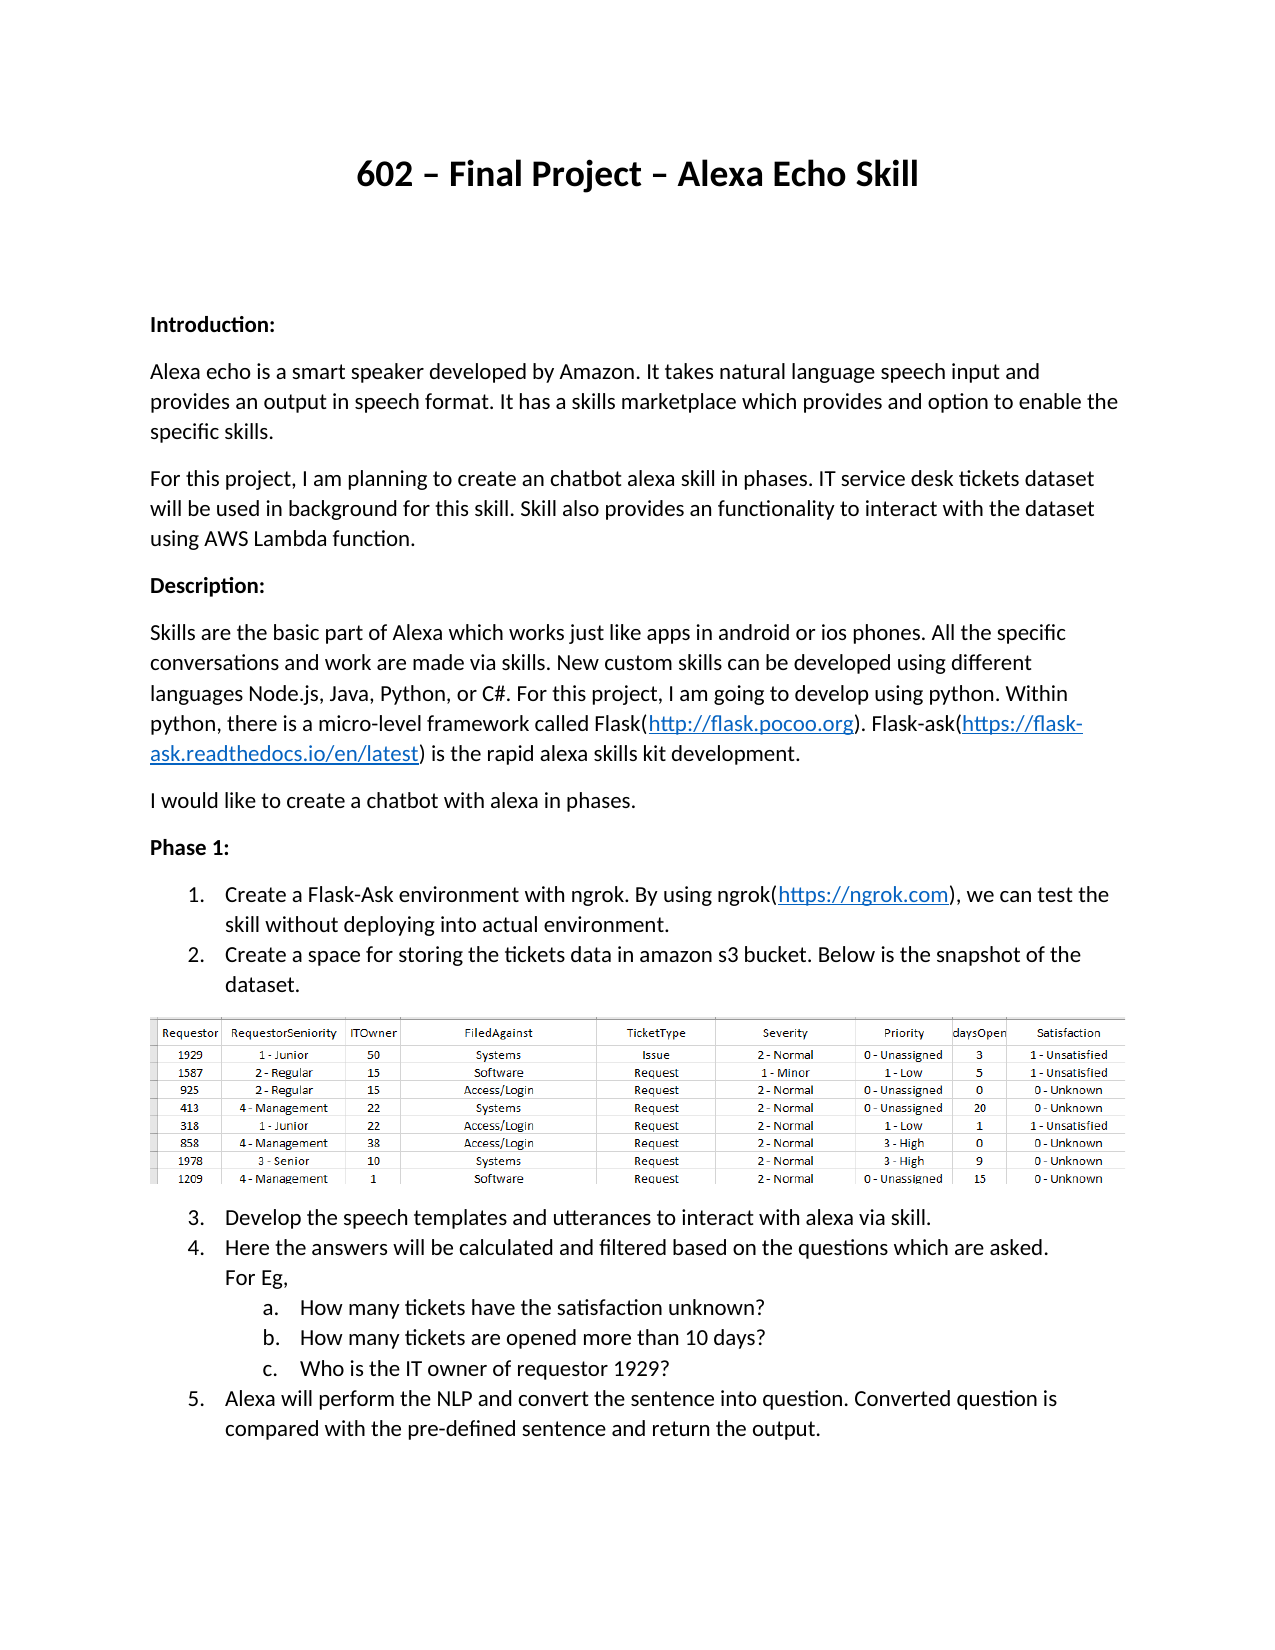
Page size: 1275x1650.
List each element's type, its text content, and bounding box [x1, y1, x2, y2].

list How many tickets have the satisfaction unknown? [262, 1293, 1125, 1321]
picture [150, 1017, 1125, 1184]
list Who is the IT owner of requestor 1929? [262, 1354, 1125, 1382]
text Introduction: [150, 310, 1125, 338]
text Phase 1: [150, 833, 1125, 861]
text 602 – Final Project – Alexa Echo Skill [150, 150, 1125, 196]
text Description: [150, 571, 1125, 599]
list Create a space for storing the tickets data in amazon s3 bucket. Below is the snapshot of the dataset. [187, 940, 1125, 998]
text For this project, I am planning to create an chatbot alexa skill in phases. IT service desk tickets dataset will be used in background for this skill. Skill also provides an functionality to interact with the dataset using AWS Lambda function. [150, 464, 1125, 552]
list Develop the speech templates and utterances to interact with alexa via skill. [187, 1203, 1125, 1231]
text I would like to create a chatbot with alexa in phases. [150, 786, 1125, 814]
text Alexa echo is a smart speaker developed by Amazon. It takes natural language speech input and provides an output in speech format. It has a skills marketplace which provides and option to enable the specific skills. [150, 357, 1125, 445]
list Alexa will perform the NLP and convert the sentence into question. Converted question is compared with the pre-defined sentence and return the output. [187, 1384, 1125, 1442]
list Create a Flask-Ask environment with ngrok. By using ngrok(https://ngrok.com), we can test the skill without deploying into actual environment. [187, 880, 1125, 938]
list Here the answers will be calculated and filtered based on the questions which are asked. For Eg, [187, 1233, 1125, 1291]
list How many tickets are opened more than 10 days? [262, 1323, 1125, 1351]
text Skills are the basic part of Alexa which works just like apps in android or ios phones. All the specific conversations and work are made via skills. New custom skills can be developed using different languages Node.js, Java, Python, or C#. For this project, I am going to develop using python. Within python, there is a micro-level framework called Flask(http://flask.pocoo.org). Flask-ask(https://flask-ask.readthedocs.io/en/latest) is the rapid alexa skills kit development. [150, 618, 1125, 767]
